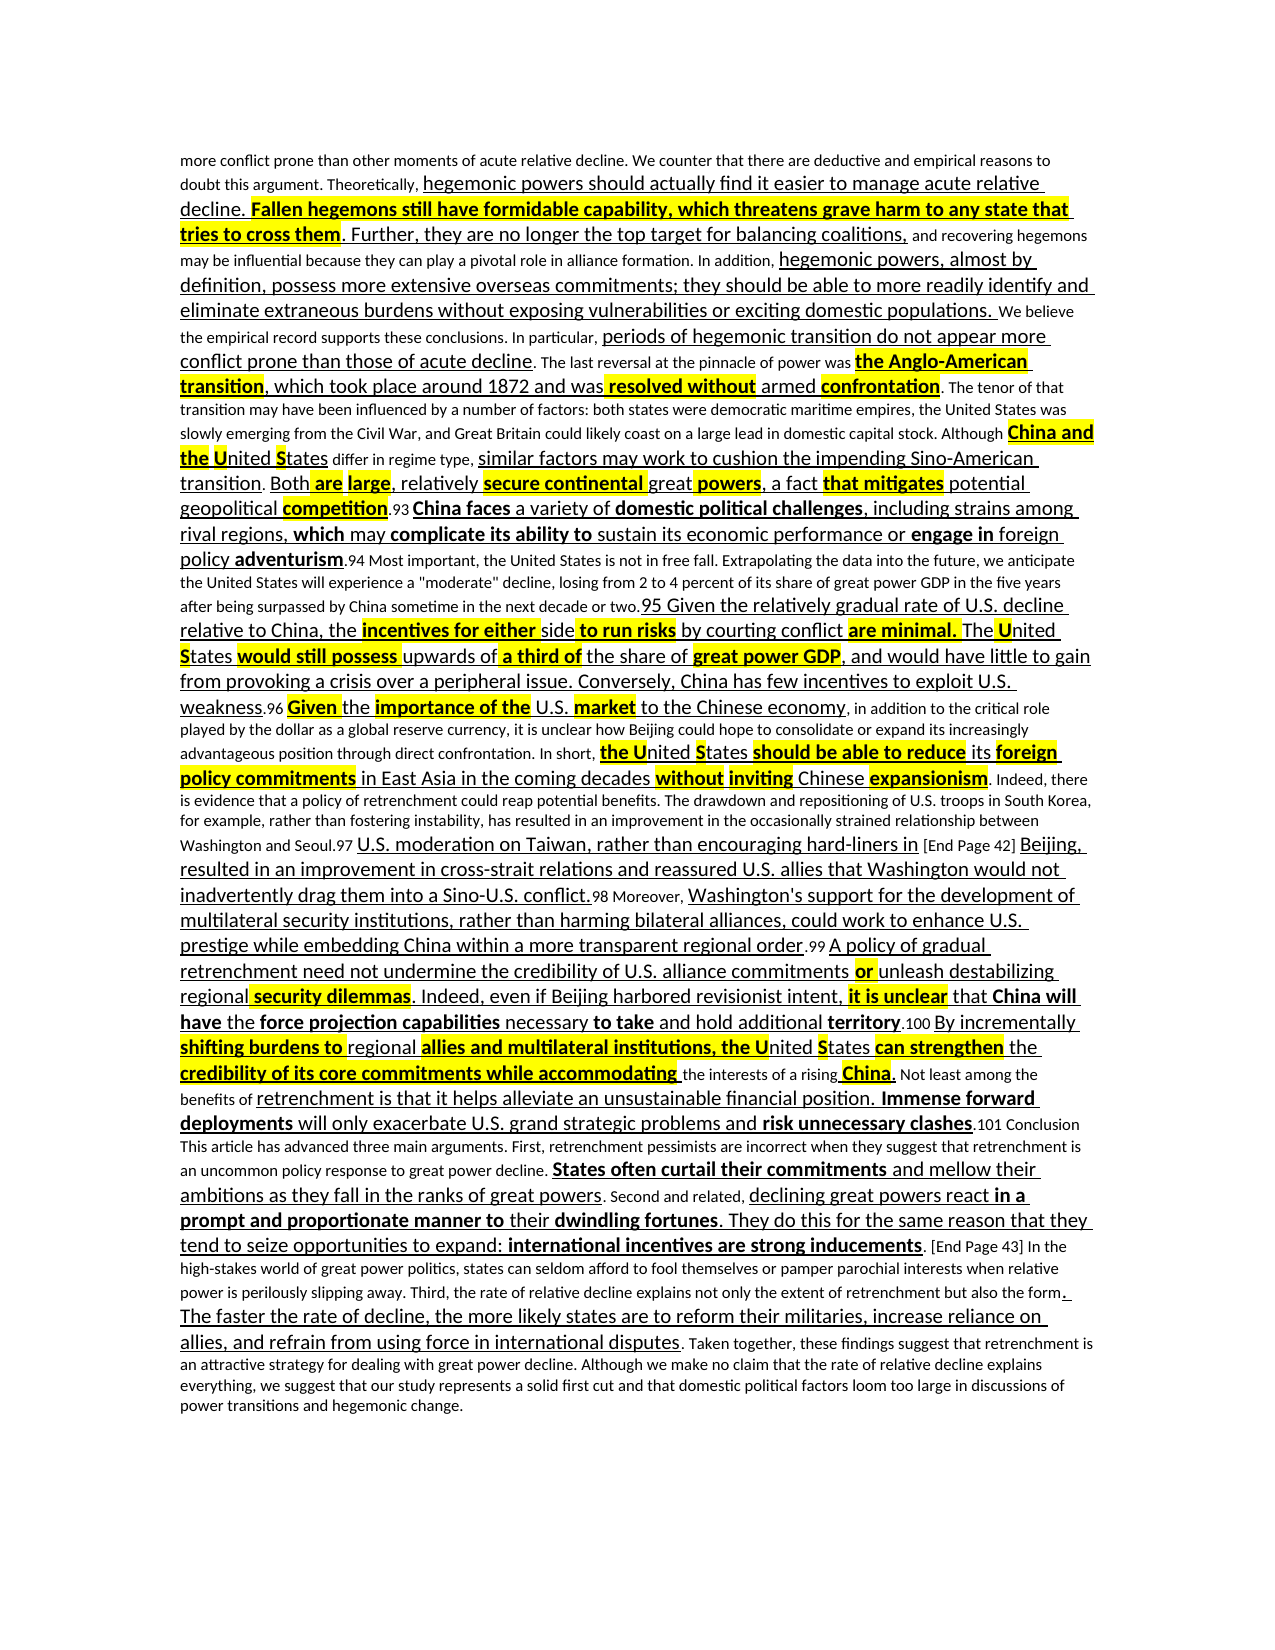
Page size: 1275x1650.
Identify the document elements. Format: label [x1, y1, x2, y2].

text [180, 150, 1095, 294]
text [180, 295, 1095, 1416]
